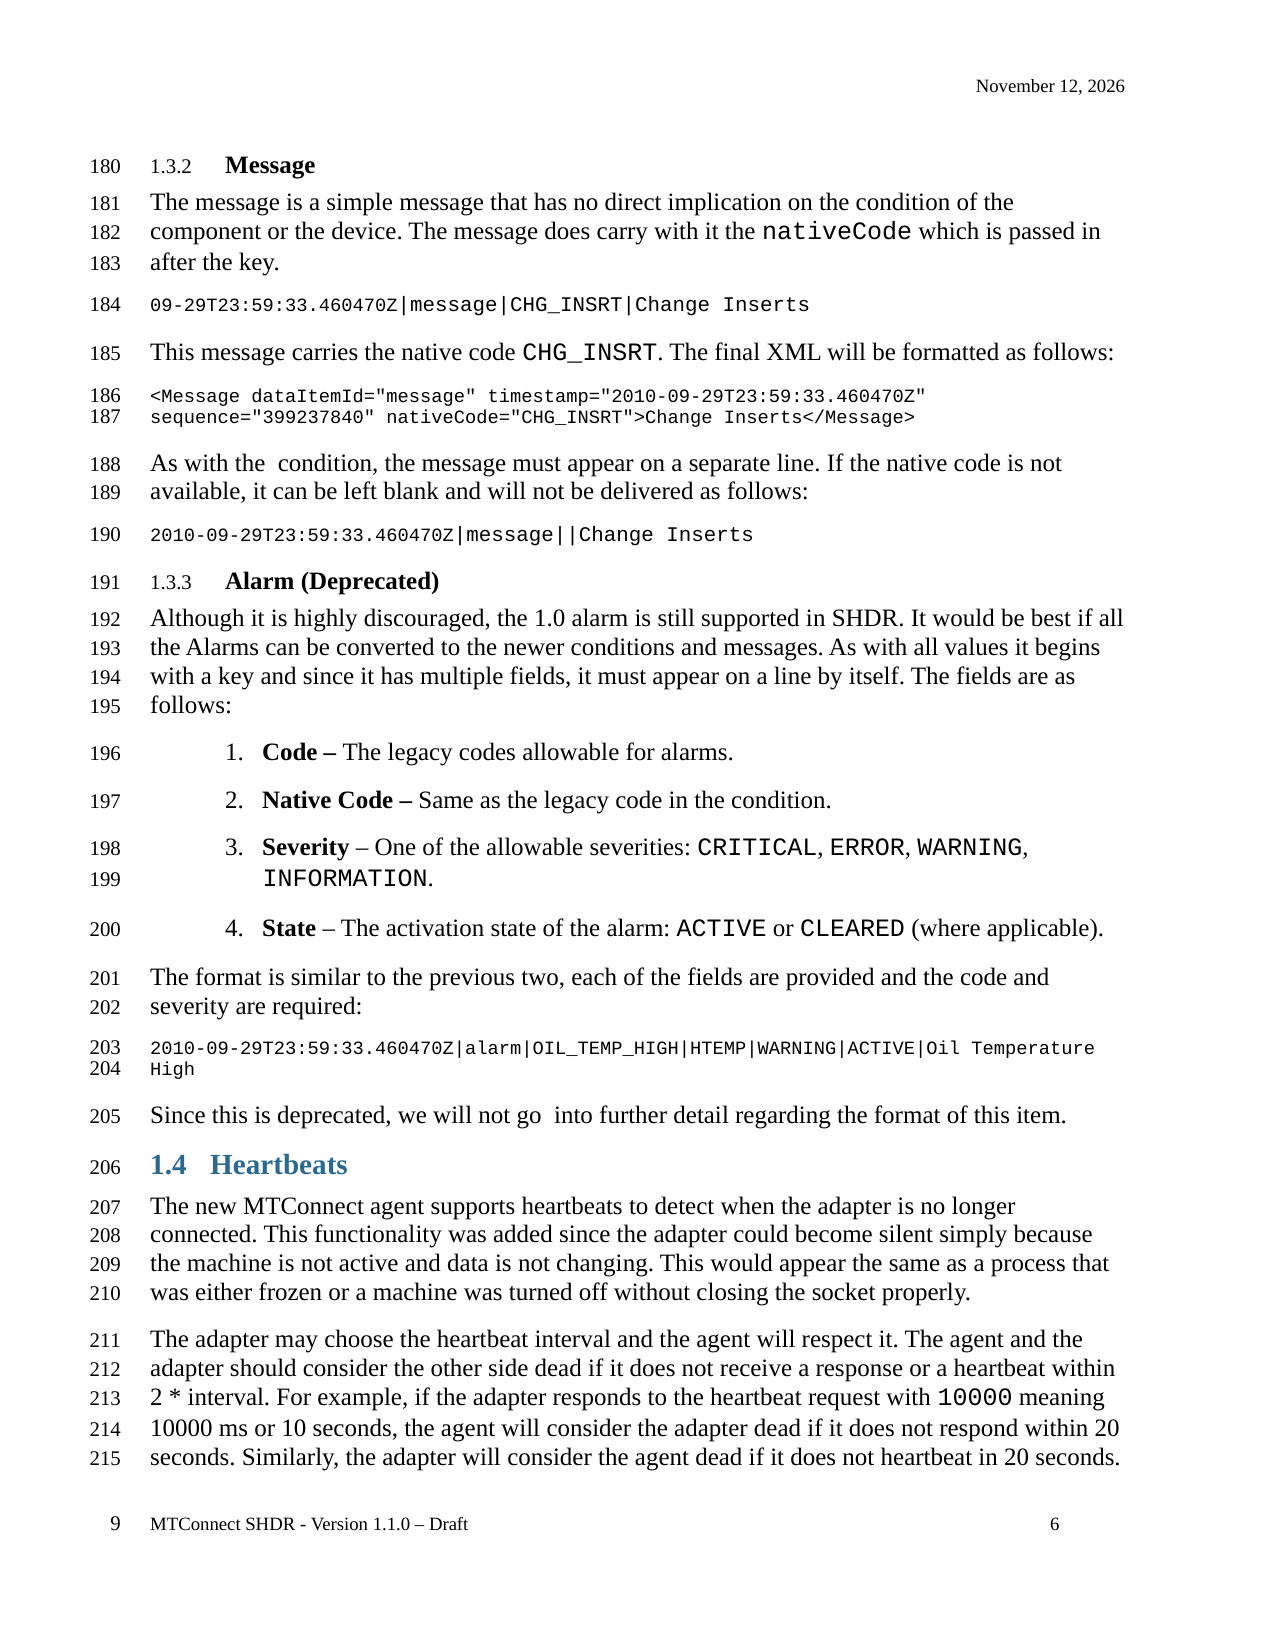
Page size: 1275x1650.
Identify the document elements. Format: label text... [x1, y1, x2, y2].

subtitle Message [150, 150, 1125, 179]
text As with the condition, the message must appear on a separate line. If the native code is not available, it can be left blank and will not be delivered as follows: [150, 448, 1125, 505]
text The message is a simple message that has no direct implication on the condition of the component or the device. The message does carry with it the nativeCode which is passed in after the key. [150, 187, 1125, 276]
text Since this is deprecated, we will not go into further detail regarding the format of this item. [150, 1100, 1125, 1128]
list State – The activation state of the alarm: ACTIVE or CLEARED (where applicable). [225, 913, 1125, 943]
text 2010-09-29T23:59:33.460470Z|message||Change Inserts [150, 524, 1125, 547]
list Severity – One of the allowable severities: CRITICAL, ERROR, WARNING, INFORMATION. [225, 832, 1125, 894]
text This message carries the native code CHG_INSRT. The final XML will be formatted as follows: [150, 337, 1125, 368]
text The new MTConnect agent supports heartbeats to detect when the adapter is no longer connected. This functionality was added since the adapter could become silent simply because the machine is not active and data is not changing. This would appear the same as a process that was either frozen or a machine was turned off without closing the socket properly. [150, 1191, 1125, 1306]
list Code – The legacy codes allowable for alarms. [225, 737, 1125, 766]
text Although it is highly discouraged, the 1.0 alarm is still supported in SHDR. It would be best if all the Alarms can be converted to the newer conditions and messages. As with all values it begins with a key and since it has multiple fields, it must appear on a line by itself. The fields are as follows: [150, 603, 1125, 718]
text The format is similar to the previous two, each of the fields are provided and the code and severity are required: [150, 962, 1125, 1020]
text The adapter may choose the heartbeat interval and the agent will respect it. The agent and the adapter should consider the other side dead if it does not receive a response or a heartbeat within 2 * interval. For example, if the adapter responds to the heartbeat request with 10000 meaning 10000 ms or 10 seconds, the agent will consider the adapter dead if it does not respond within 20 seconds. Similarly, the adapter will consider the agent dead if it does not heartbeat in 20 seconds. [150, 1324, 1125, 1470]
list Native Code – Same as the legacy code in the condition. [225, 785, 1125, 813]
subtitle Alarm (Deprecated) [150, 566, 1125, 595]
subtitle Heartbeats [150, 1147, 1125, 1181]
text <Message dataItemId="message" timestamp="2010-09-29T23:59:33.460470Z" sequence="399237840" nativeCode="CHG_INSRT">Change Inserts</Message> [150, 386, 1125, 429]
text 09-29T23:59:33.460470Z|message|CHG_INSRT|Change Inserts [150, 294, 1125, 318]
text 2010-09-29T23:59:33.460470Z|alarm|OIL_TEMP_HIGH|HTEMP|WARNING|ACTIVE|Oil Temperature High [150, 1038, 1125, 1081]
